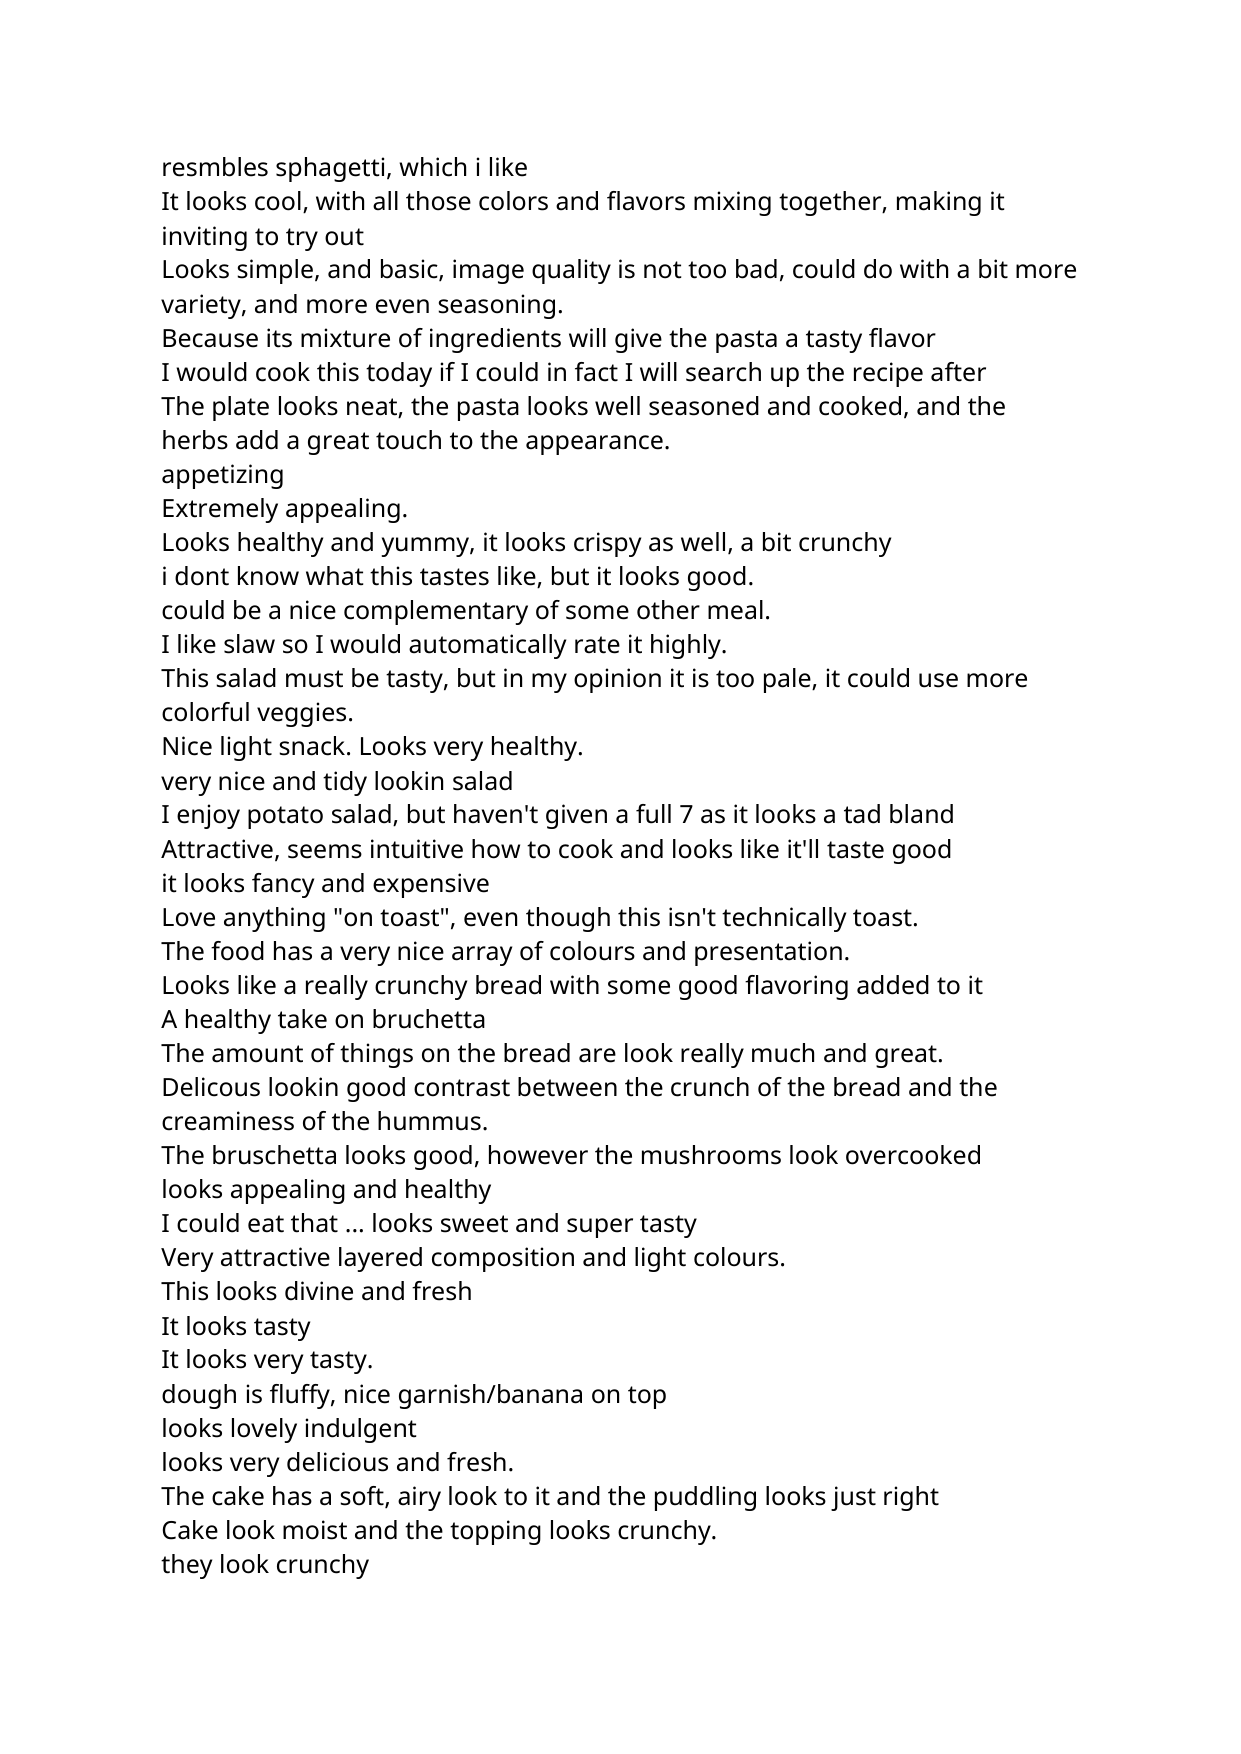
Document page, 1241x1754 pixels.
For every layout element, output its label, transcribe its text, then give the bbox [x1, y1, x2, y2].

table_cell It looks tasty [150, 1308, 1090, 1342]
table_cell Looks simple, and basic, image quality is not too bad, could do with a bit more variety, and more even seasoning. [150, 252, 1090, 320]
table_cell The cake has a soft, airy look to it and the puddling looks just right [150, 1479, 1090, 1512]
table_cell Attractive, seems intuitive how to cook and looks like it'll taste good [150, 831, 1090, 865]
table_cell The amount of things on the bread are look really much and great. [150, 1036, 1090, 1070]
table_cell appetizing [150, 457, 1090, 491]
table_cell A healthy take on bruchetta [150, 1002, 1090, 1036]
table_cell could be a nice complementary of some other meal. [150, 593, 1090, 627]
table_cell This salad must be tasty, but in my opinion it is too pale, it could use more colorful veggies. [150, 661, 1090, 729]
table_cell The food has a very nice array of colours and presentation. [150, 934, 1090, 967]
table_cell very nice and tidy lookin salad [150, 763, 1090, 797]
table_cell looks lovely indulgent [150, 1410, 1090, 1444]
table_cell Extremely appealing. [150, 491, 1090, 525]
table_cell Nice light snack. Looks very healthy. [150, 729, 1090, 763]
table_cell looks very delicious and fresh. [150, 1444, 1090, 1478]
table_cell Looks healthy and yummy, it looks crispy as well, a bit crunchy [150, 525, 1090, 559]
table_cell dough is fluffy, nice garnish/banana on top [150, 1376, 1090, 1410]
table_cell it looks fancy and expensive [150, 865, 1090, 899]
table_cell i dont know what this tastes like, but it looks good. [150, 559, 1090, 593]
table_cell resmbles sphagetti, which i like [150, 150, 1090, 184]
table_cell I could eat that ... looks sweet and super tasty [150, 1206, 1090, 1240]
table_cell I would cook this today if I could in fact I will search up the recipe after [150, 354, 1090, 388]
table_cell It looks very tasty. [150, 1342, 1090, 1376]
table_cell Delicous lookin good contrast between the crunch of the bread and the creaminess of the hummus. [150, 1070, 1090, 1138]
table_cell It looks cool, with all those colors and flavors mixing together, making it inviting to try out [150, 184, 1090, 252]
table_cell looks appealing and healthy [150, 1172, 1090, 1206]
table_cell The bruschetta looks good, however the mushrooms look overcooked [150, 1138, 1090, 1172]
table_cell Because its mixture of ingredients will give the pasta a tasty flavor [150, 320, 1090, 354]
table_cell Cake look moist and the topping looks crunchy. [150, 1513, 1090, 1547]
table_cell The plate looks neat, the pasta looks well seasoned and cooked, and the herbs add a great touch to the appearance. [150, 389, 1090, 457]
table_cell Looks like a really crunchy bread with some good flavoring added to it [150, 968, 1090, 1002]
table_cell I enjoy potato salad, but haven't given a full 7 as it looks a tad bland [150, 797, 1090, 831]
table_cell Love anything "on toast", even though this isn't technically toast. [150, 899, 1090, 933]
table_cell I like slaw so I would automatically rate it highly. [150, 627, 1090, 661]
table_cell This looks divine and fresh [150, 1274, 1090, 1308]
table_cell Very attractive layered composition and light colours. [150, 1240, 1090, 1274]
table_cell they look crunchy [150, 1547, 1090, 1581]
